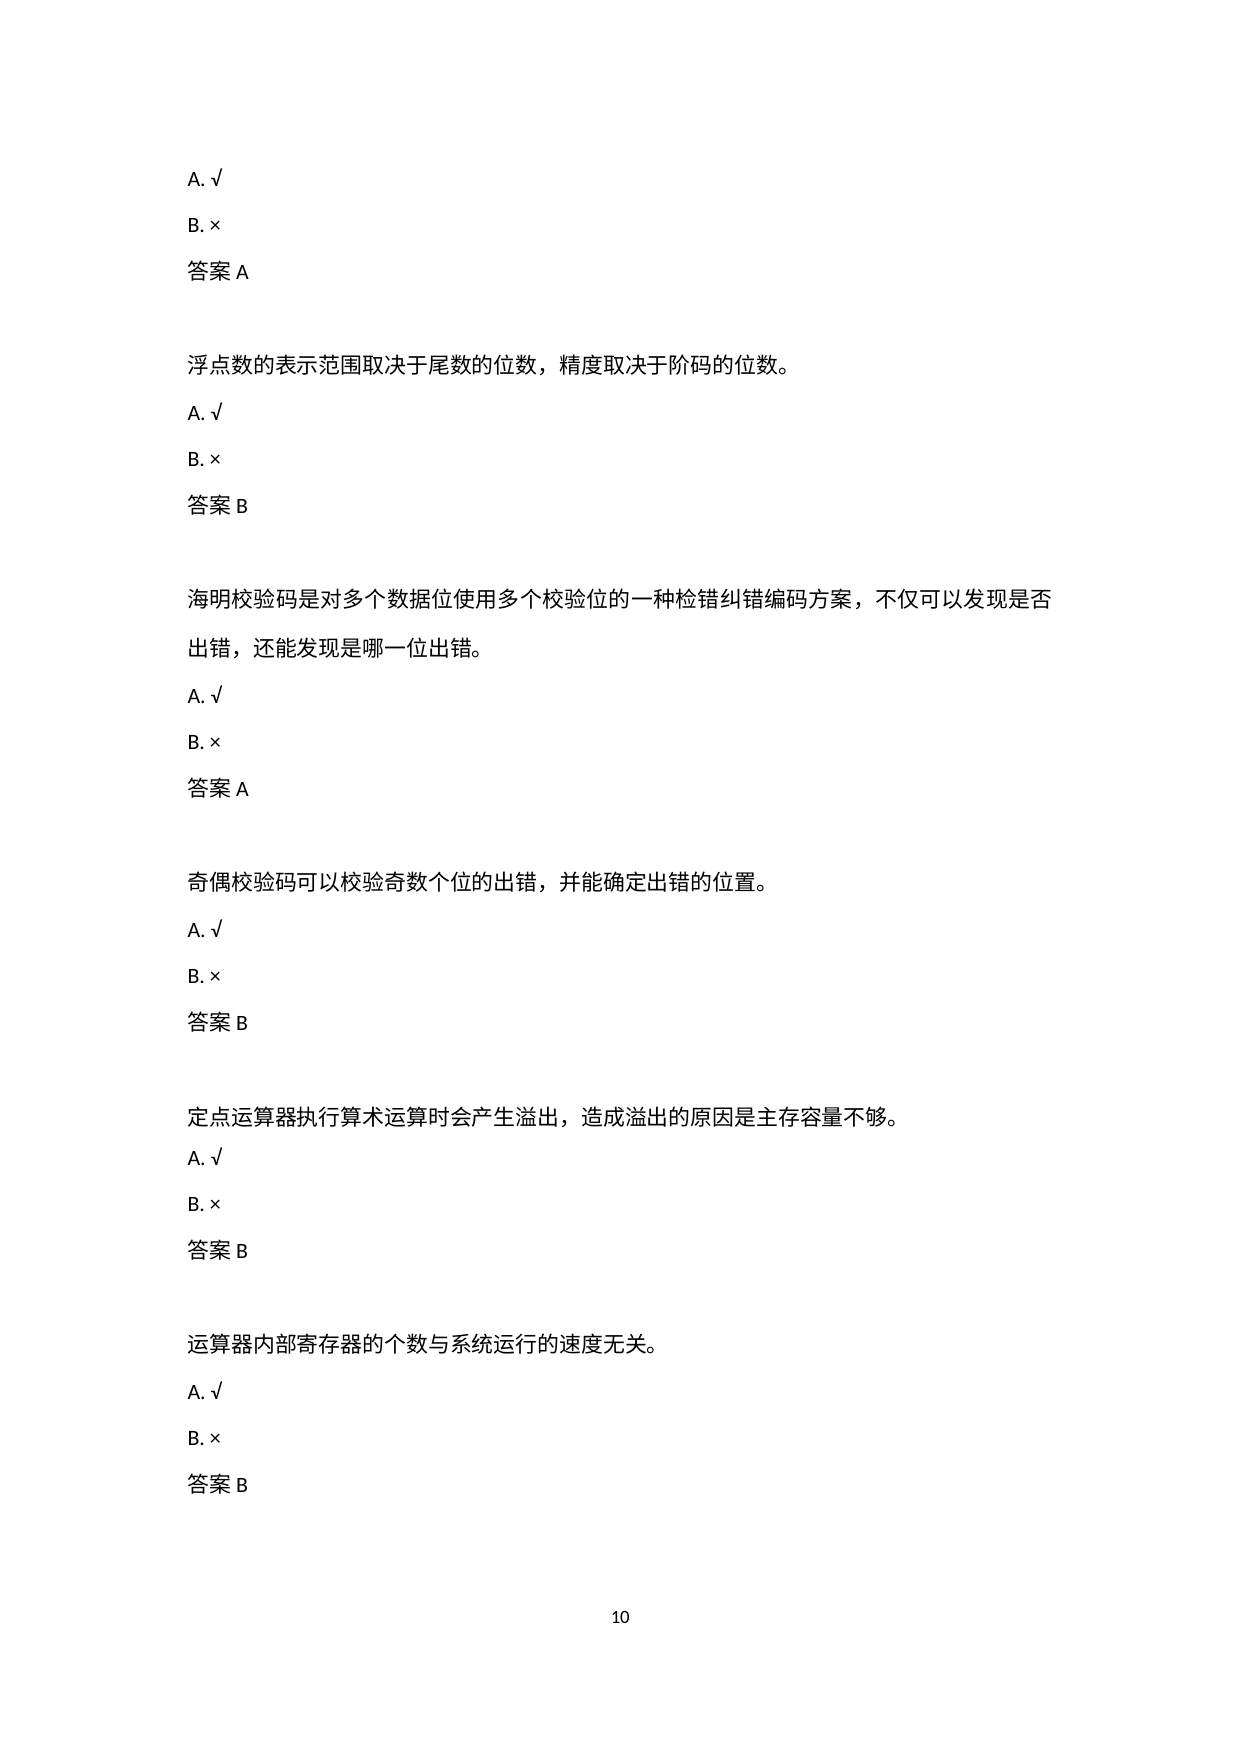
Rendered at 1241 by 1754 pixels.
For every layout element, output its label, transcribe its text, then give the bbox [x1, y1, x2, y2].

text B. × [187, 442, 1053, 474]
text 答案 A [187, 254, 1053, 286]
text B. × [187, 725, 1053, 757]
text 答案 A [187, 771, 1053, 803]
text A. √ [187, 1141, 1053, 1173]
text B. × [187, 1421, 1053, 1453]
text 运算器内部寄存器的个数与系统运行的速度无关。 [187, 1327, 1053, 1359]
text 定点运算器执行算术运算时会产生溢出，造成溢出的原因是主存容量不够。 [187, 1099, 1053, 1132]
text 奇偶校验码可以校验奇数个位的出错，并能确定出错的位置。 [187, 865, 1053, 897]
text 答案 B [187, 1467, 1053, 1499]
text A. √ [187, 679, 1053, 712]
text A. √ [187, 1375, 1053, 1408]
text 浮点数的表示范围取决于尾数的位数，精度取决于阶码的位数。 [187, 348, 1053, 380]
text 海明校验码是对多个数据位使用多个校验位的一种检错纠错编码方案，不仅可以发现是否出错，还能发现是哪一位出错。 [187, 582, 1053, 663]
text A. √ [187, 913, 1053, 946]
text B. × [187, 1187, 1053, 1219]
text 答案 B [187, 1233, 1053, 1265]
text A. √ [187, 396, 1053, 429]
text B. × [187, 959, 1053, 992]
text 答案 B [187, 488, 1053, 520]
text B. × [187, 208, 1053, 240]
text 答案 B [187, 1005, 1053, 1037]
text A. √ [187, 162, 1053, 194]
